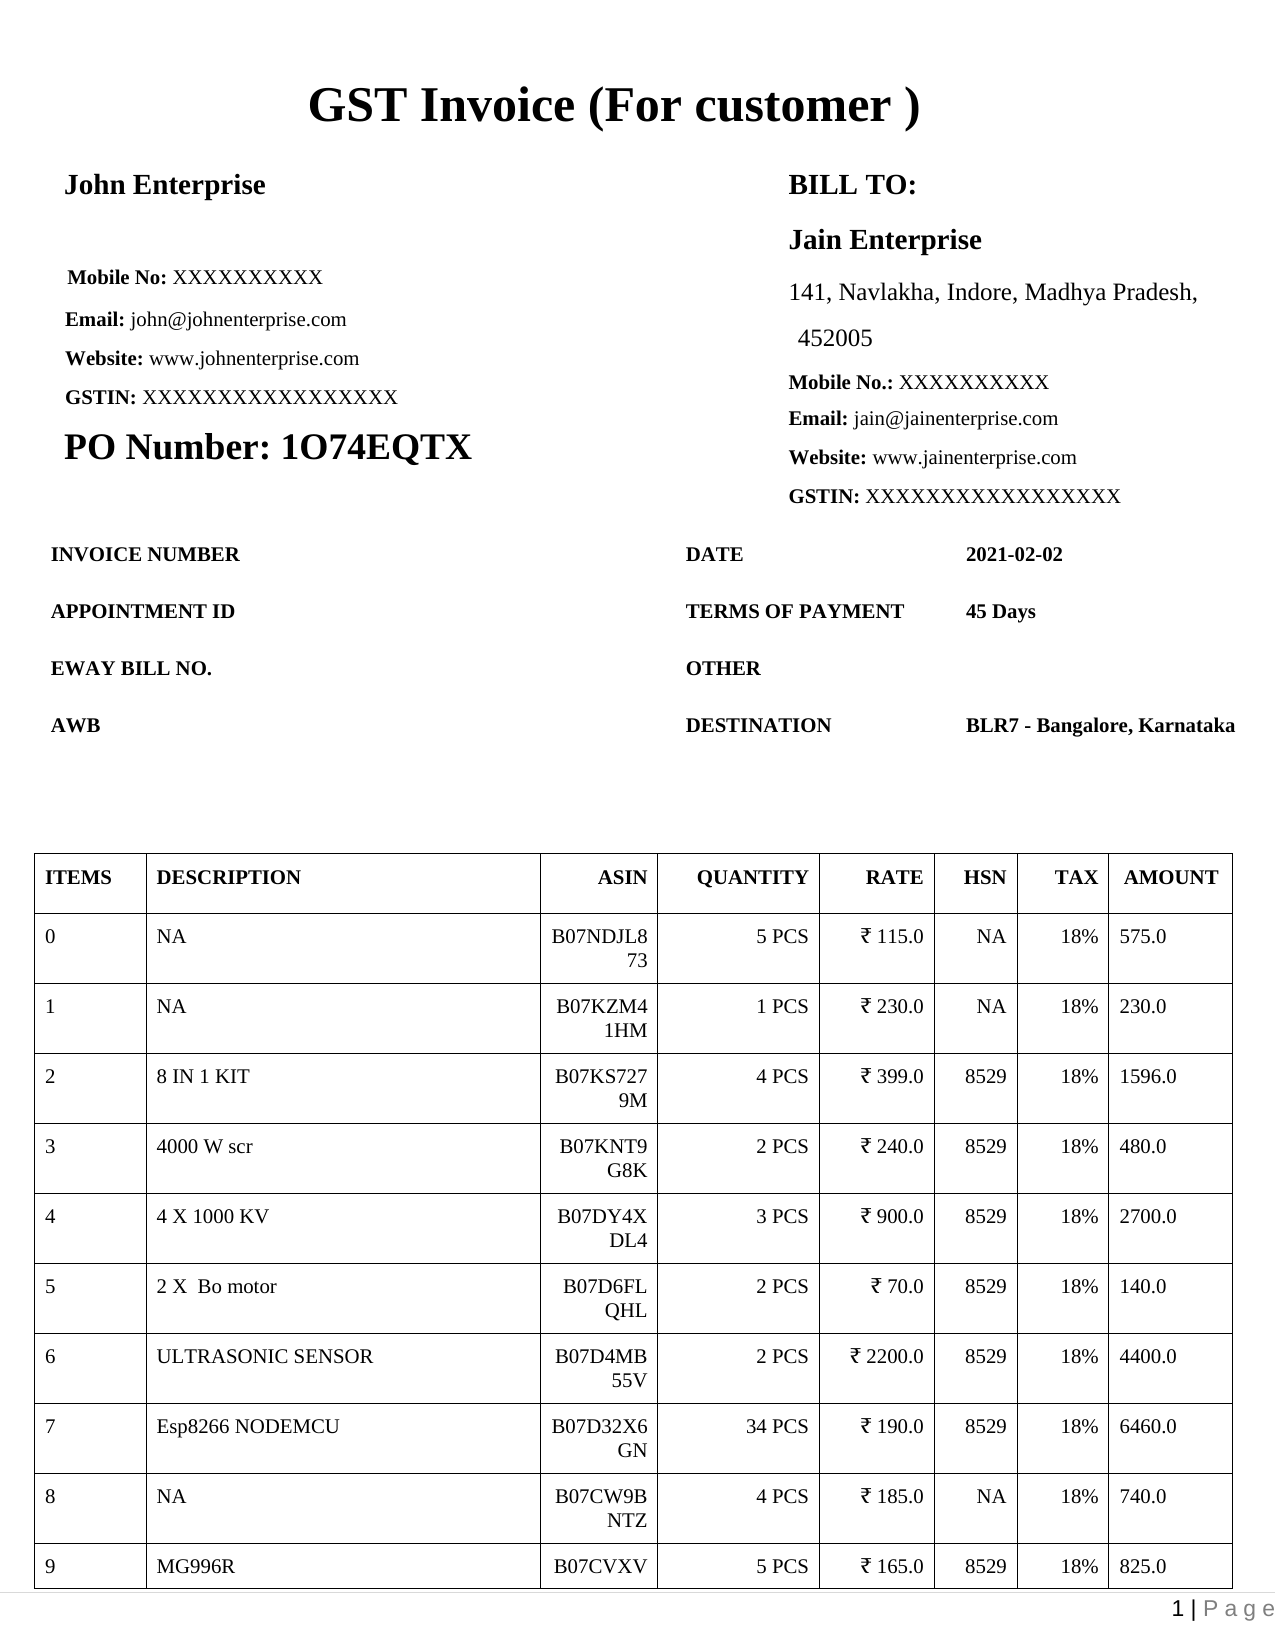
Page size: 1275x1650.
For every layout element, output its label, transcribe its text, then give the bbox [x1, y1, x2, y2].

table_cell 1 PCS [658, 984, 819, 1052]
table_cell 2 PCS [658, 1264, 819, 1332]
table_cell B07D6FLQHL [541, 1264, 657, 1332]
table_cell 140.0 [1109, 1264, 1232, 1332]
table_cell B07NDJL873 [541, 914, 657, 982]
table_cell Esp8266 NODEMCU [147, 1404, 540, 1472]
table_cell 230.0 [1109, 984, 1232, 1052]
table_cell B07D32X6GN [541, 1404, 657, 1472]
table_cell ₹ 2200.0 [820, 1334, 934, 1402]
table_cell 575.0 [1109, 914, 1232, 982]
table_cell NA [147, 914, 540, 982]
table_cell B07CVXV776 [541, 1544, 657, 1588]
table_header AMOUNT [1109, 854, 1232, 912]
table_header ITEMS [35, 854, 146, 912]
table_cell 34 PCS [658, 1404, 819, 1472]
table_header RATE [820, 854, 934, 912]
table_cell 4 X 1000 KV [147, 1194, 540, 1262]
table_cell 18% [1018, 1474, 1108, 1542]
table_cell 8529 [935, 1124, 1017, 1192]
table_cell ₹ 115.0 [820, 914, 934, 982]
table_cell 8 [35, 1474, 146, 1542]
table_cell ₹ 165.0 [820, 1544, 934, 1588]
table_cell NA [147, 984, 540, 1052]
table_cell 740.0 [1109, 1474, 1232, 1542]
table_cell ₹ 399.0 [820, 1054, 934, 1122]
table_cell 18% [1018, 1264, 1108, 1332]
table_cell 9 [35, 1544, 146, 1588]
table_cell 5 [35, 1264, 146, 1332]
table_cell B07KS7279M [541, 1054, 657, 1122]
table_cell 18% [1018, 1334, 1108, 1402]
table_cell 3 PCS [658, 1194, 819, 1262]
table_cell 5 PCS [658, 1544, 819, 1588]
table_cell 480.0 [1109, 1124, 1232, 1192]
table_cell NA [935, 914, 1017, 982]
table_cell 2700.0 [1109, 1194, 1232, 1262]
table_cell ₹ 190.0 [820, 1404, 934, 1472]
table_cell 4000 W scr [147, 1124, 540, 1192]
table_cell NA [147, 1474, 540, 1542]
table_cell 825.0 [1109, 1544, 1232, 1588]
table_cell 18% [1018, 1404, 1108, 1472]
table_cell 2 X Bo motor [147, 1264, 540, 1332]
table_cell B07DY4XDL4 [541, 1194, 657, 1262]
table_cell 8529 [935, 1334, 1017, 1402]
table_cell 18% [1018, 1194, 1108, 1262]
table_cell 5 PCS [658, 914, 819, 982]
table_cell 3 [35, 1124, 146, 1192]
table_cell 8529 [935, 1264, 1017, 1332]
table_cell 8529 [935, 1194, 1017, 1262]
table_cell ULTRASONIC SENSOR [147, 1334, 540, 1402]
table_cell 2 [35, 1054, 146, 1122]
table_cell B07KNT9G8K [541, 1124, 657, 1192]
table_header HSN [935, 854, 1017, 912]
table_cell 4400.0 [1109, 1334, 1232, 1402]
table_header ASIN [541, 854, 657, 912]
table_cell 6 [35, 1334, 146, 1402]
table_cell ₹ 70.0 [820, 1264, 934, 1332]
table_cell 18% [1018, 1124, 1108, 1192]
table_cell 4 PCS [658, 1474, 819, 1542]
table_cell 4 PCS [658, 1054, 819, 1122]
table_cell ₹ 900.0 [820, 1194, 934, 1262]
table_cell 8 IN 1 KIT [147, 1054, 540, 1122]
table_cell ₹ 185.0 [820, 1474, 934, 1542]
table_cell 1 [35, 984, 146, 1052]
table_cell 18% [1018, 1544, 1108, 1588]
table_cell NA [935, 1474, 1017, 1542]
table_header TAX [1018, 854, 1108, 912]
table_header QUANTITY [658, 854, 819, 912]
table_cell 18% [1018, 1054, 1108, 1122]
table_cell 1596.0 [1109, 1054, 1232, 1122]
table_cell 18% [1018, 984, 1108, 1052]
table_cell B07D4MB55V [541, 1334, 657, 1402]
table_cell NA [935, 984, 1017, 1052]
table_cell 18% [1018, 914, 1108, 982]
table_cell B07CW9BNTZ [541, 1474, 657, 1542]
table_cell ₹ 230.0 [820, 984, 934, 1052]
table_cell 8529 [935, 1404, 1017, 1472]
table_cell 6460.0 [1109, 1404, 1232, 1472]
table_cell ₹ 240.0 [820, 1124, 934, 1192]
table_cell 7 [35, 1404, 146, 1472]
table_cell 0 [35, 914, 146, 982]
table_cell 8529 [935, 1544, 1017, 1588]
table_cell 2 PCS [658, 1124, 819, 1192]
table_header DESCRIPTION [147, 854, 540, 912]
table_cell 8529 [935, 1054, 1017, 1122]
table_cell 4 [35, 1194, 146, 1262]
table_cell MG996R [147, 1544, 540, 1588]
table_cell 2 PCS [658, 1334, 819, 1402]
table_cell B07KZM41HM [541, 984, 657, 1052]
